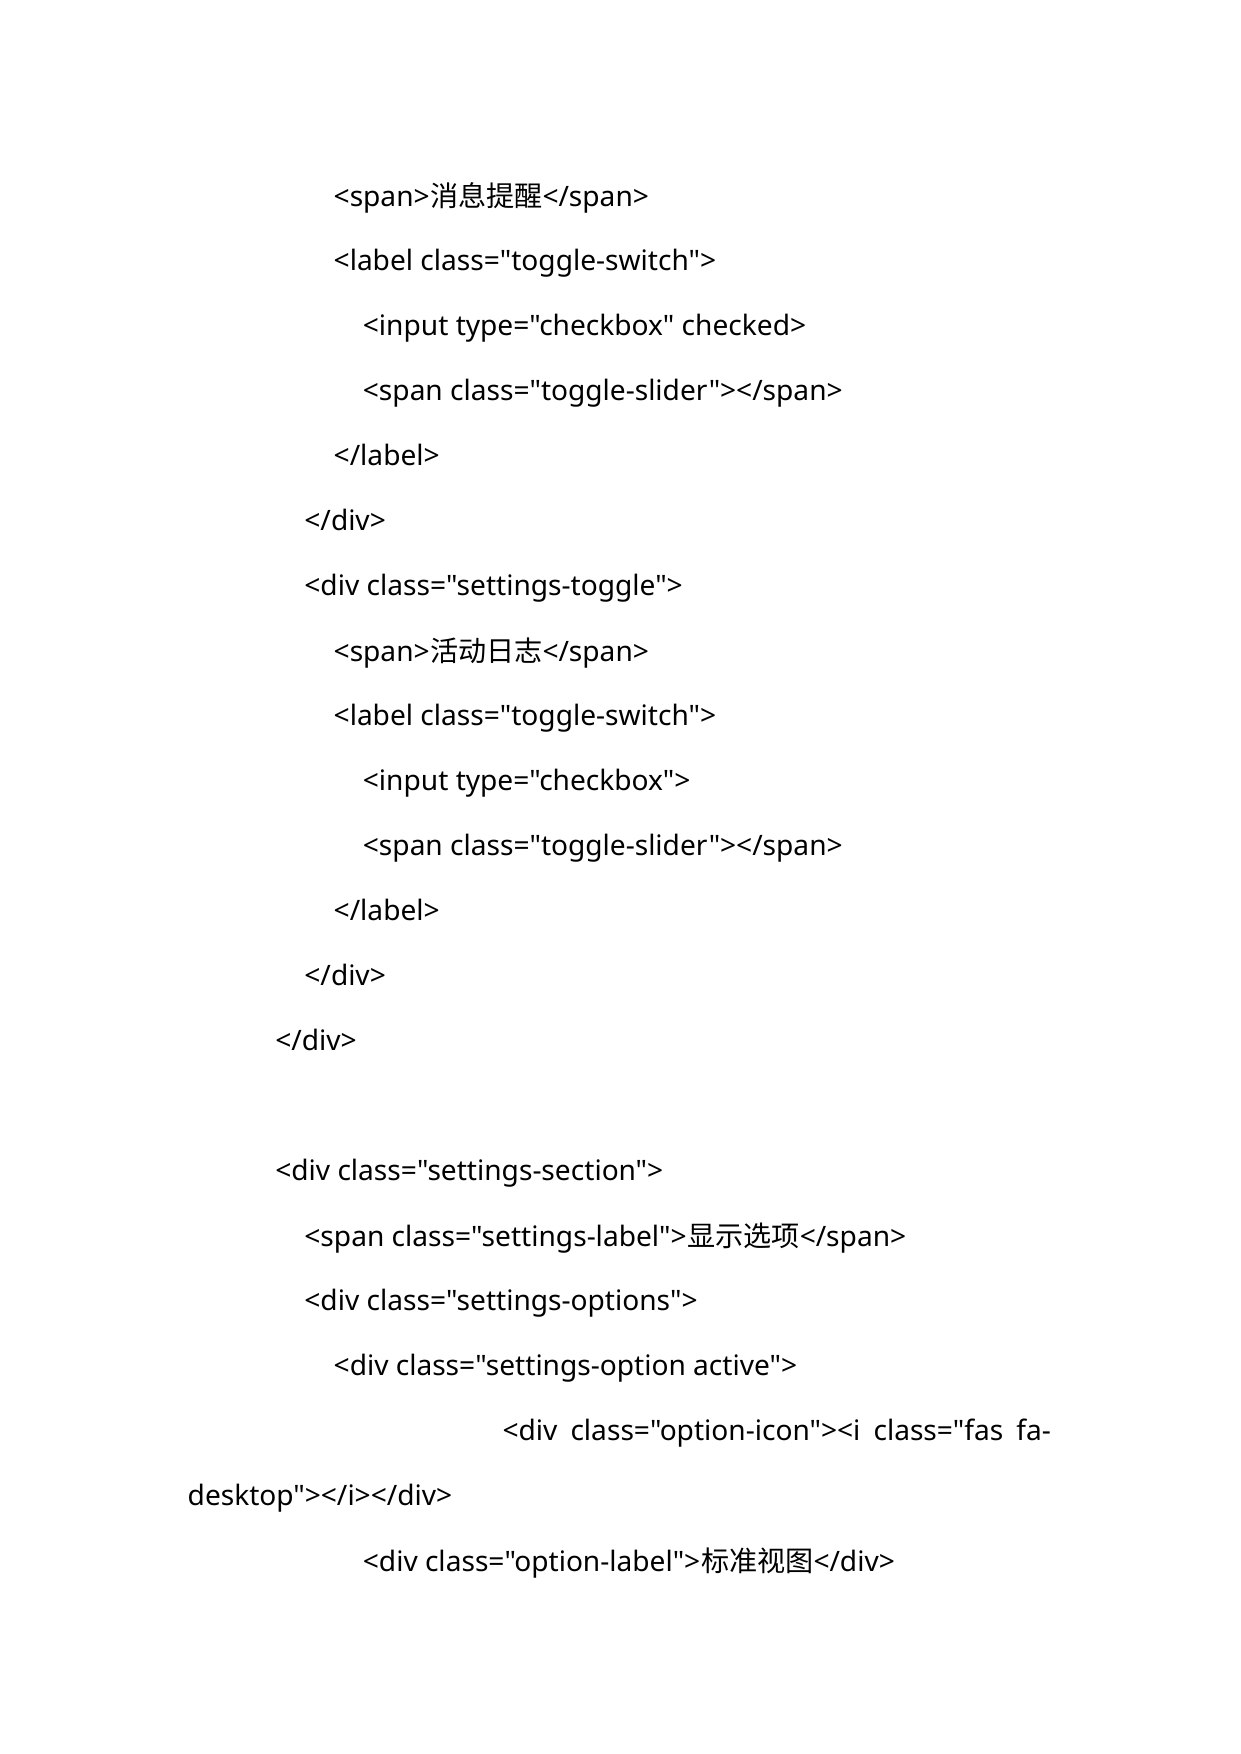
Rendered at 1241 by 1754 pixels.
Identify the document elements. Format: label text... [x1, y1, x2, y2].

text <span>活动日志</span> [187, 617, 1053, 682]
text <input type="checkbox" checked> [187, 292, 1053, 357]
text <label class="toggle-switch"> [187, 227, 1053, 292]
text <span class="toggle-slider"></span> [187, 357, 1053, 422]
text <span>消息提醒</span> [187, 162, 1053, 227]
text <div class="option-icon"><i class="fas fa-desktop"></i></div> [187, 1397, 1053, 1527]
text <div class="settings-option active"> [187, 1332, 1053, 1397]
text <div class="settings-toggle"> [187, 552, 1053, 617]
text <span class="settings-label">显示选项</span> [187, 1202, 1053, 1267]
text <label class="toggle-switch"> [187, 682, 1053, 747]
text <div class="option-label">标准视图</div> [187, 1527, 1053, 1592]
text <span class="toggle-slider"></span> [187, 812, 1053, 877]
text <div class="settings-section"> [187, 1137, 1053, 1202]
text </label> [187, 422, 1053, 487]
text </div> [187, 487, 1053, 552]
text </div> [187, 942, 1053, 1007]
text </div> [187, 1007, 1053, 1072]
text <div class="settings-options"> [187, 1267, 1053, 1332]
text </label> [187, 877, 1053, 942]
text <input type="checkbox"> [187, 747, 1053, 812]
